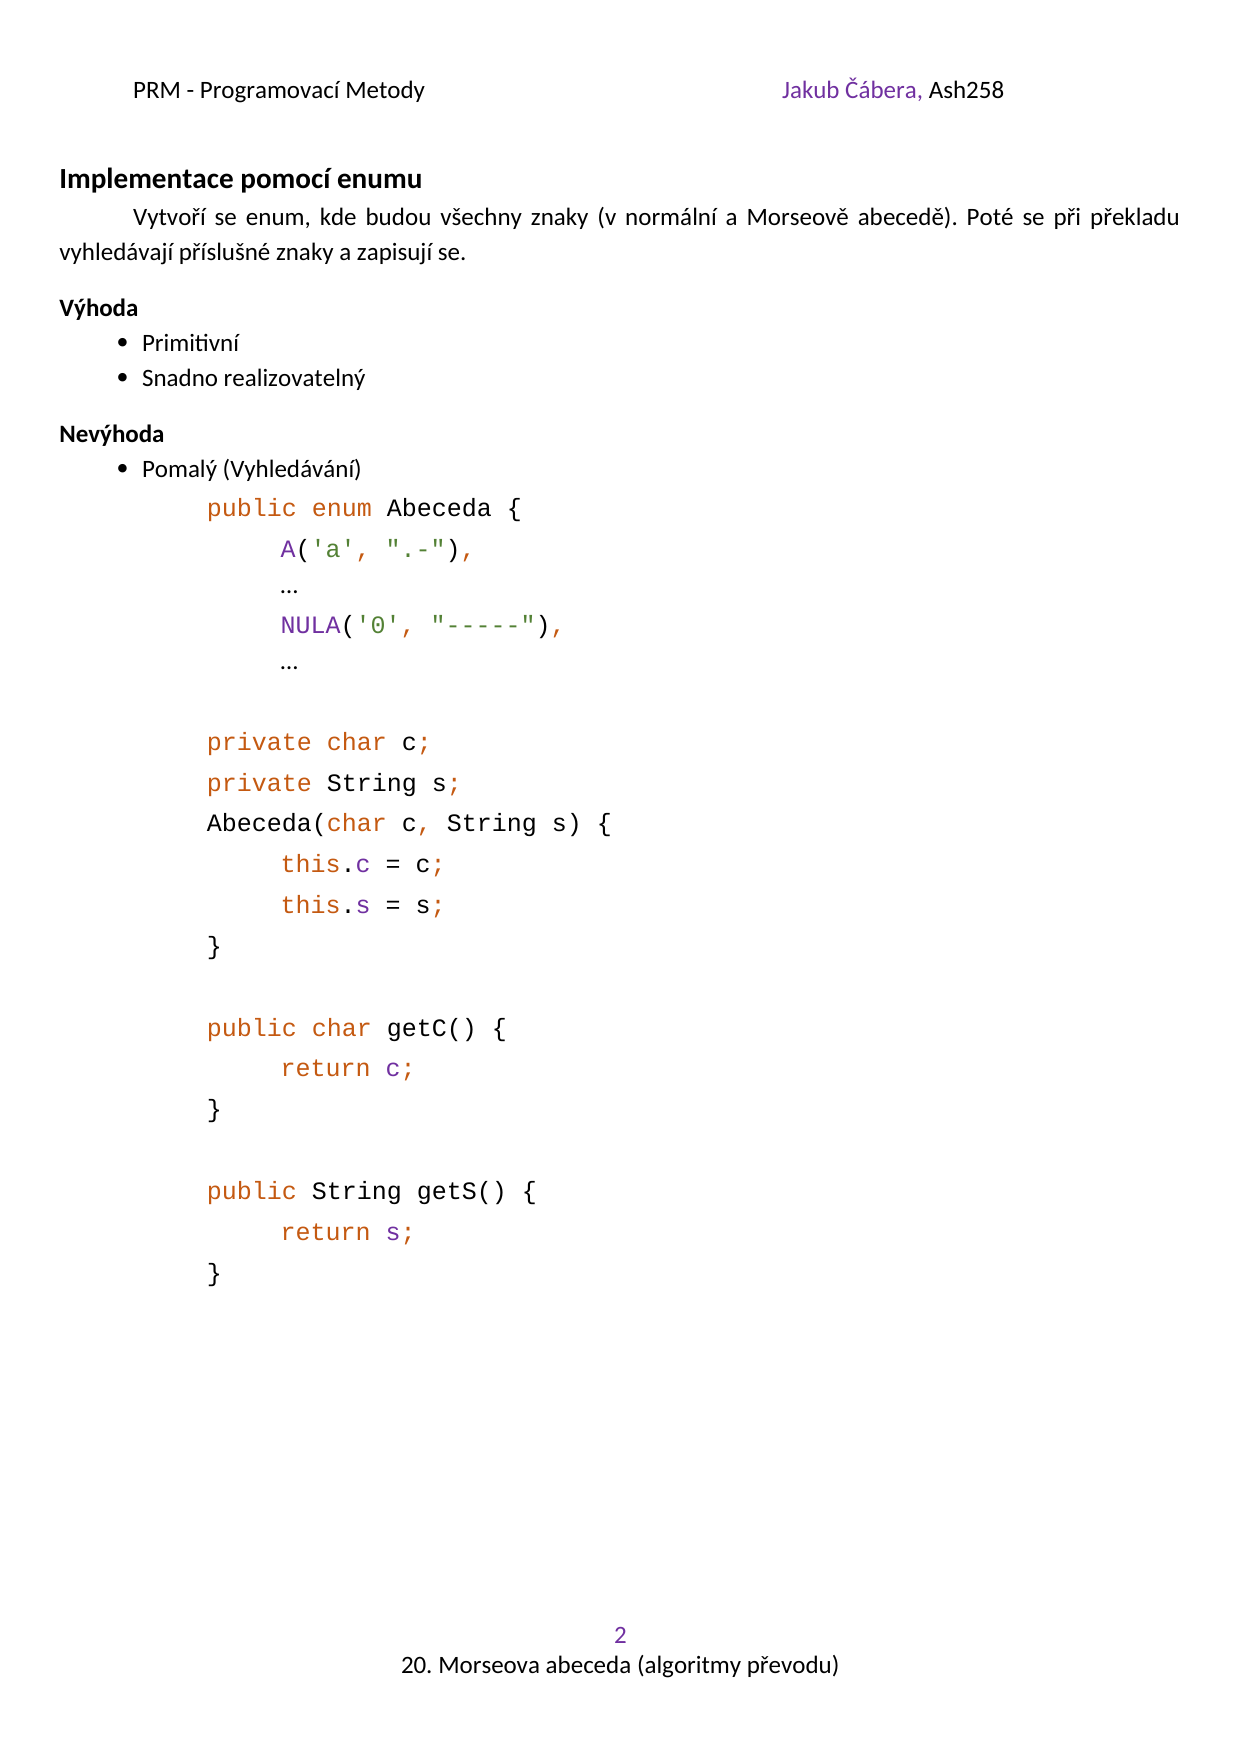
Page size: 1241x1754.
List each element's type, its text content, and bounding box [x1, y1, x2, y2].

list Snadno realizovatelný [118, 362, 1181, 392]
subtitle public char getC() { [59, 1015, 1181, 1043]
subtitle A('a', ".-"), [206, 537, 1181, 565]
text … [59, 645, 1181, 676]
subtitle NULA('0', "-----"), [59, 613, 1181, 641]
subtitle Výhoda [59, 292, 1181, 322]
subtitle public String getS() { [59, 1178, 1181, 1207]
subtitle this.s = s; [59, 893, 1181, 921]
subtitle return s; [206, 1219, 1181, 1248]
subtitle Nevýhoda [59, 418, 1181, 448]
subtitle private char c; [59, 729, 1181, 758]
subtitle Abeceda(char c, String s) { [59, 811, 1181, 839]
text Vytvoří se enum, kde budou všechny znaky (v normální a Morseově abecedě). Poté se při překladu vyhledávají příslušné znaky a zapisují se. [59, 201, 1181, 267]
text … [59, 569, 1181, 600]
subtitle return c; [206, 1056, 1181, 1084]
subtitle } [59, 933, 1181, 962]
subtitle private String s; [133, 770, 1181, 798]
subtitle } [59, 1097, 1181, 1125]
subtitle this.c = c; [206, 852, 1181, 880]
list Pomalý (Vyhledávání) [118, 453, 1181, 483]
subtitle Implementace pomocí enumu [59, 160, 1181, 196]
subtitle public enum Abeceda { [59, 496, 1181, 524]
subtitle } [59, 1260, 1181, 1288]
list Primitivní [118, 327, 1181, 357]
